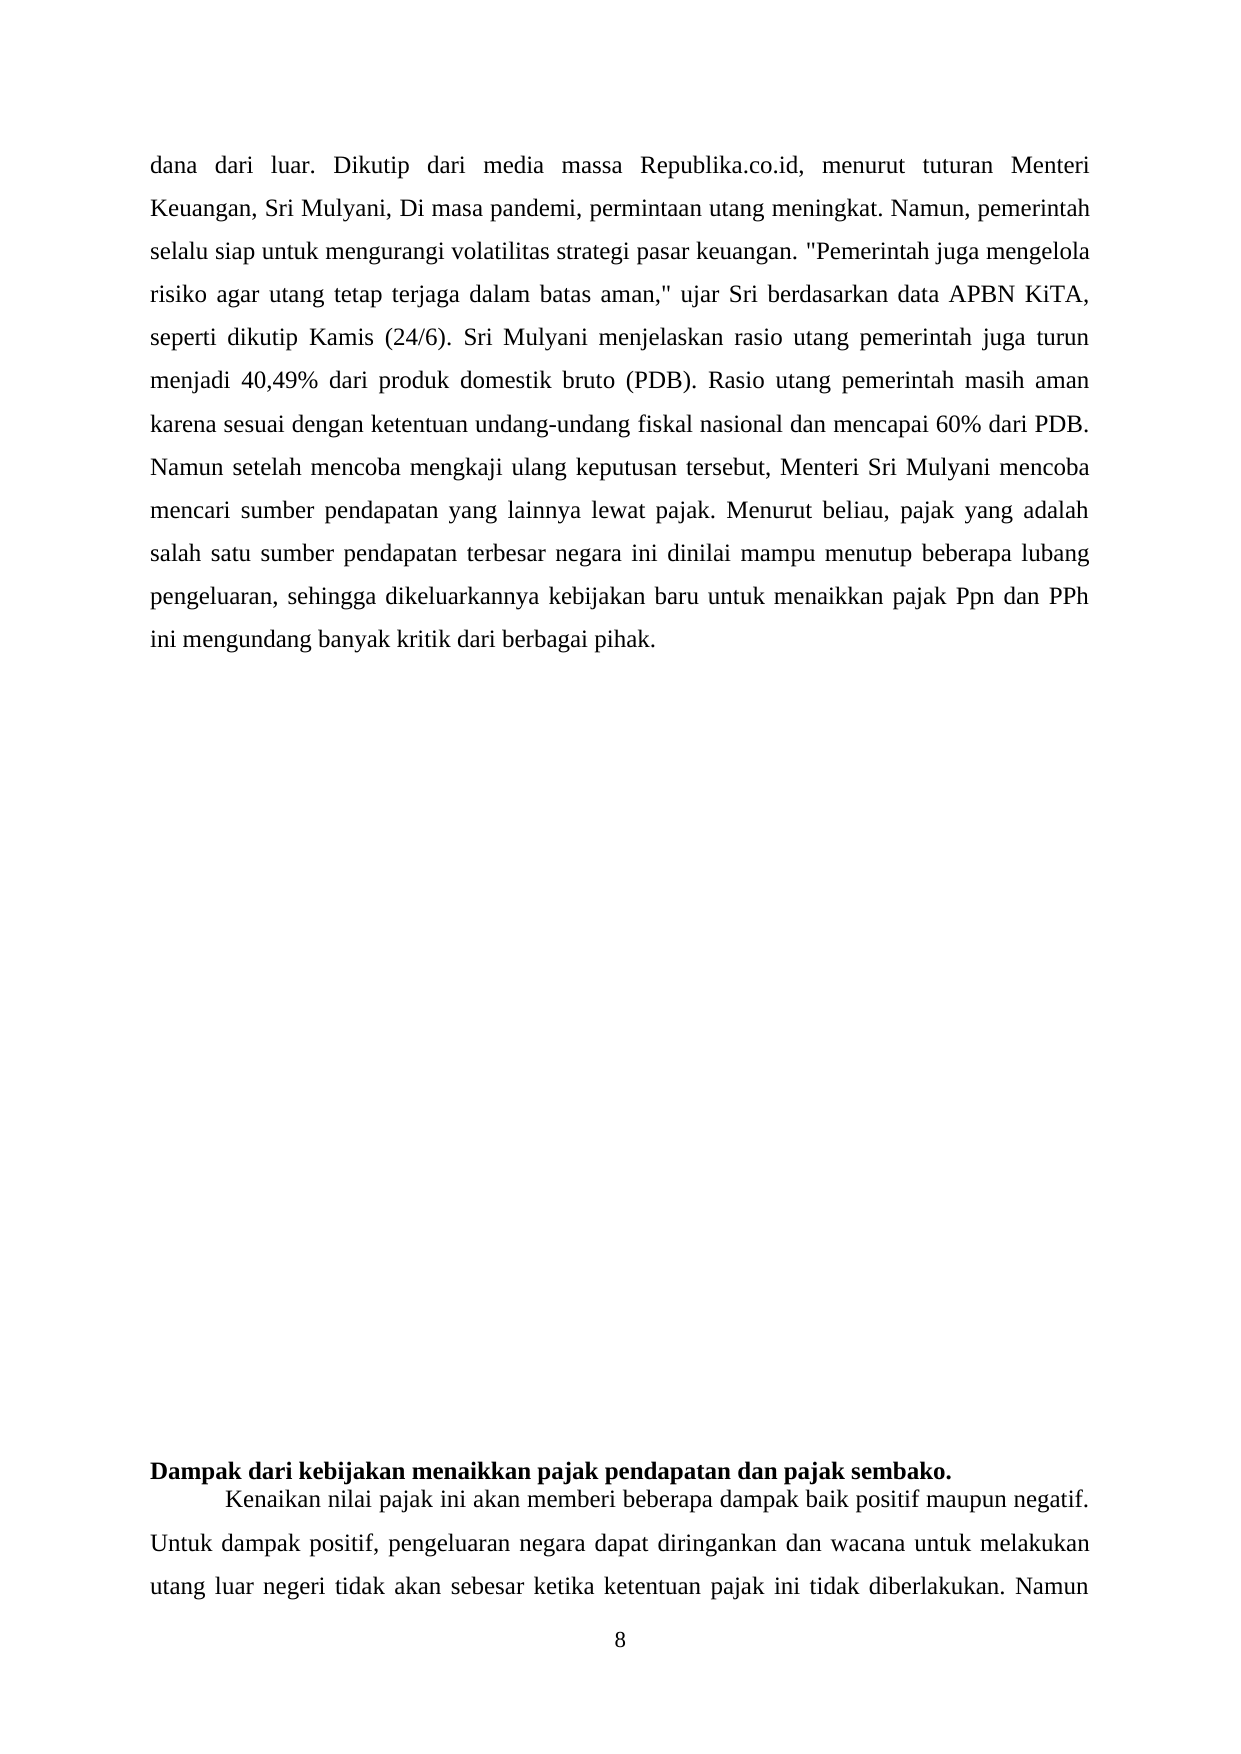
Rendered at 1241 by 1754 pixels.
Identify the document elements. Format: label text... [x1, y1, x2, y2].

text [150, 1484, 1090, 1599]
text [150, 150, 1090, 653]
subtitle Dampak dari kebijakan menaikkan pajak pendapatan dan pajak sembako. [150, 1456, 1090, 1484]
